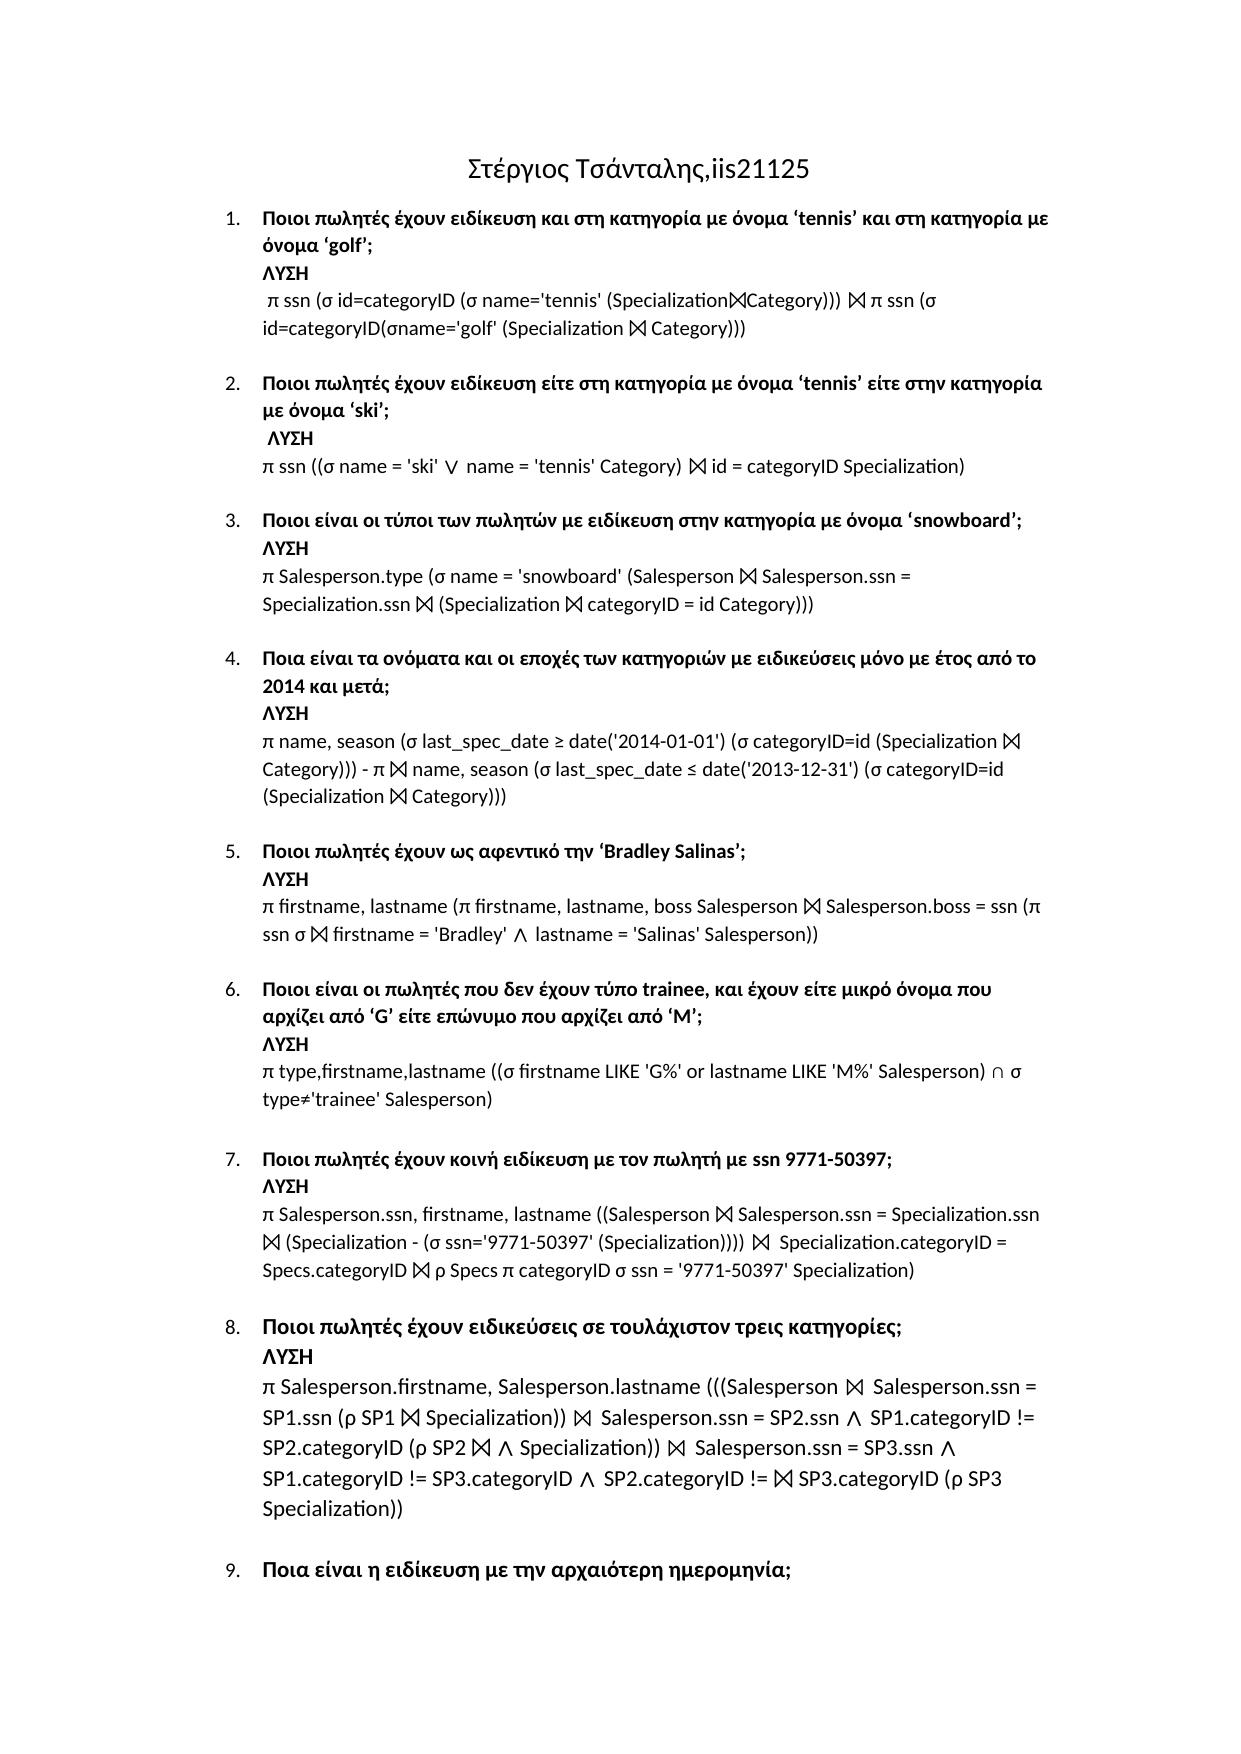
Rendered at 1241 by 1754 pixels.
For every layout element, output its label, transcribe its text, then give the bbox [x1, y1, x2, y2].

list ΛΥΣΗ [262, 700, 1053, 726]
list ΛΥΣΗ [262, 425, 1053, 451]
list Ποια είναι τα ονόματα και οι εποχές των κατηγοριών με ειδικεύσεις μόνο με έτος από το 2014 και μετά; [225, 646, 1053, 698]
list Ποιοι πωλητές έχουν ειδίκευση και στη κατηγορία με όνομα ‘tennis’ και στη κατηγορία με όνομα ‘golf’; [225, 205, 1053, 258]
list Ποιοι πωλητές έχουν κοινή ειδίκευση με τον πωλητή με ssn 9771-50397; [225, 1146, 1053, 1172]
list π Salesperson.firstname, Salesperson.lastname (((Salesperson ⨝ Salesperson.ssn = SP1.ssn (ρ SP1 ⨝ Specialization)) ⨝ Salesperson.ssn = SP2.ssn ∧ SP1.categoryID != SP2.categoryID (ρ SP2 ⨝ ∧ Specialization)) ⨝ Salesperson.ssn = SP3.ssn ∧ SP1.categoryID != SP3.categoryID ∧ SP2.categoryID != ⨝ SP3.categoryID (ρ SP3 Specialization)) [262, 1372, 1053, 1522]
list ΛΥΣΗ [262, 535, 1053, 561]
list Ποιοι είναι οι τύποι των πωλητών με ειδίκευση στην κατηγορία με όνομα ‘snowboard’; [225, 508, 1053, 533]
list π ssn (σ id=categoryID (σ name='tennis' (Specialization⨝Category))) ⨝ π ssn (σ id=categoryID(σname='golf' (Specialization ⨝ Category))) [262, 287, 1053, 341]
list ΛΥΣΗ [262, 1342, 1053, 1370]
list π name, season (σ last_spec_date ≥ date('2014-01-01') (σ categoryID=id (Specialization ⨝ Category))) - π ⨝ name, season (σ last_spec_date ≤ date('2013-12-31') (σ categoryID=id (Specialization ⨝ Category))) [262, 728, 1053, 809]
list π Salesperson.type (σ name = 'snowboard' (Salesperson ⨝ Salesperson.ssn = Specialization.ssn ⨝ (Specialization ⨝ categoryID = id Category))) [262, 562, 1053, 616]
list ΛΥΣΗ [262, 866, 1053, 891]
list Ποιοι πωλητές έχουν ως αφεντικό την ‘Bradley Salinas’; [225, 838, 1053, 864]
list Ποιοι είναι οι πωλητές που δεν έχουν τύπο trainee, και έχουν είτε μικρό όνομα που αρχίζει από ‘G’ είτε επώνυμο που αρχίζει από ‘Μ’; [225, 976, 1053, 1029]
list ΛΥΣΗ [262, 260, 1053, 285]
list π type,firstname,lastname ((σ firstname LIKE 'G%' or lastname LIKE 'M%' Salesperson) ∩ σ type≠'trainee' Salesperson) [262, 1058, 1053, 1111]
list Ποιοι πωλητές έχουν ειδικεύσεις σε τουλάχιστον τρεις κατηγορίες; [225, 1312, 1053, 1340]
list ΛΥΣΗ [262, 1174, 1053, 1199]
list π firstname, lastname (π firstname, lastname, boss Salesperson ⨝ Salesperson.boss = ssn (π ssn σ ⨝ firstname = 'Bradley' ∧ lastname = 'Salinas' Salesperson)) [262, 893, 1053, 947]
list Ποιοι πωλητές έχουν ειδίκευση είτε στη κατηγορία με όνομα ‘tennis’ είτε στην κατηγορία με όνομα ‘ski’; [225, 370, 1053, 423]
list Ποια είναι η ειδίκευση με την αρχαιότερη ημερομηνία; [225, 1555, 1053, 1583]
list π ssn ((σ name = 'ski' ∨ name = 'tennis' Category) ⨝ id = categoryID Specialization) [262, 452, 1053, 478]
text Στέργιος Τσάνταλης,iis21125 [225, 150, 1053, 186]
list ΛΥΣΗ [262, 1031, 1053, 1057]
list π Salesperson.ssn, firstname, lastname ((Salesperson ⨝ Salesperson.ssn = Specialization.ssn ⨝ (Specialization - (σ ssn='9771-50397' (Specialization)))) ⨝ Specialization.categoryID = Specs.categoryID ⨝ ρ Specs π categoryID σ ssn = '9771-50397' Specialization) [262, 1201, 1053, 1282]
